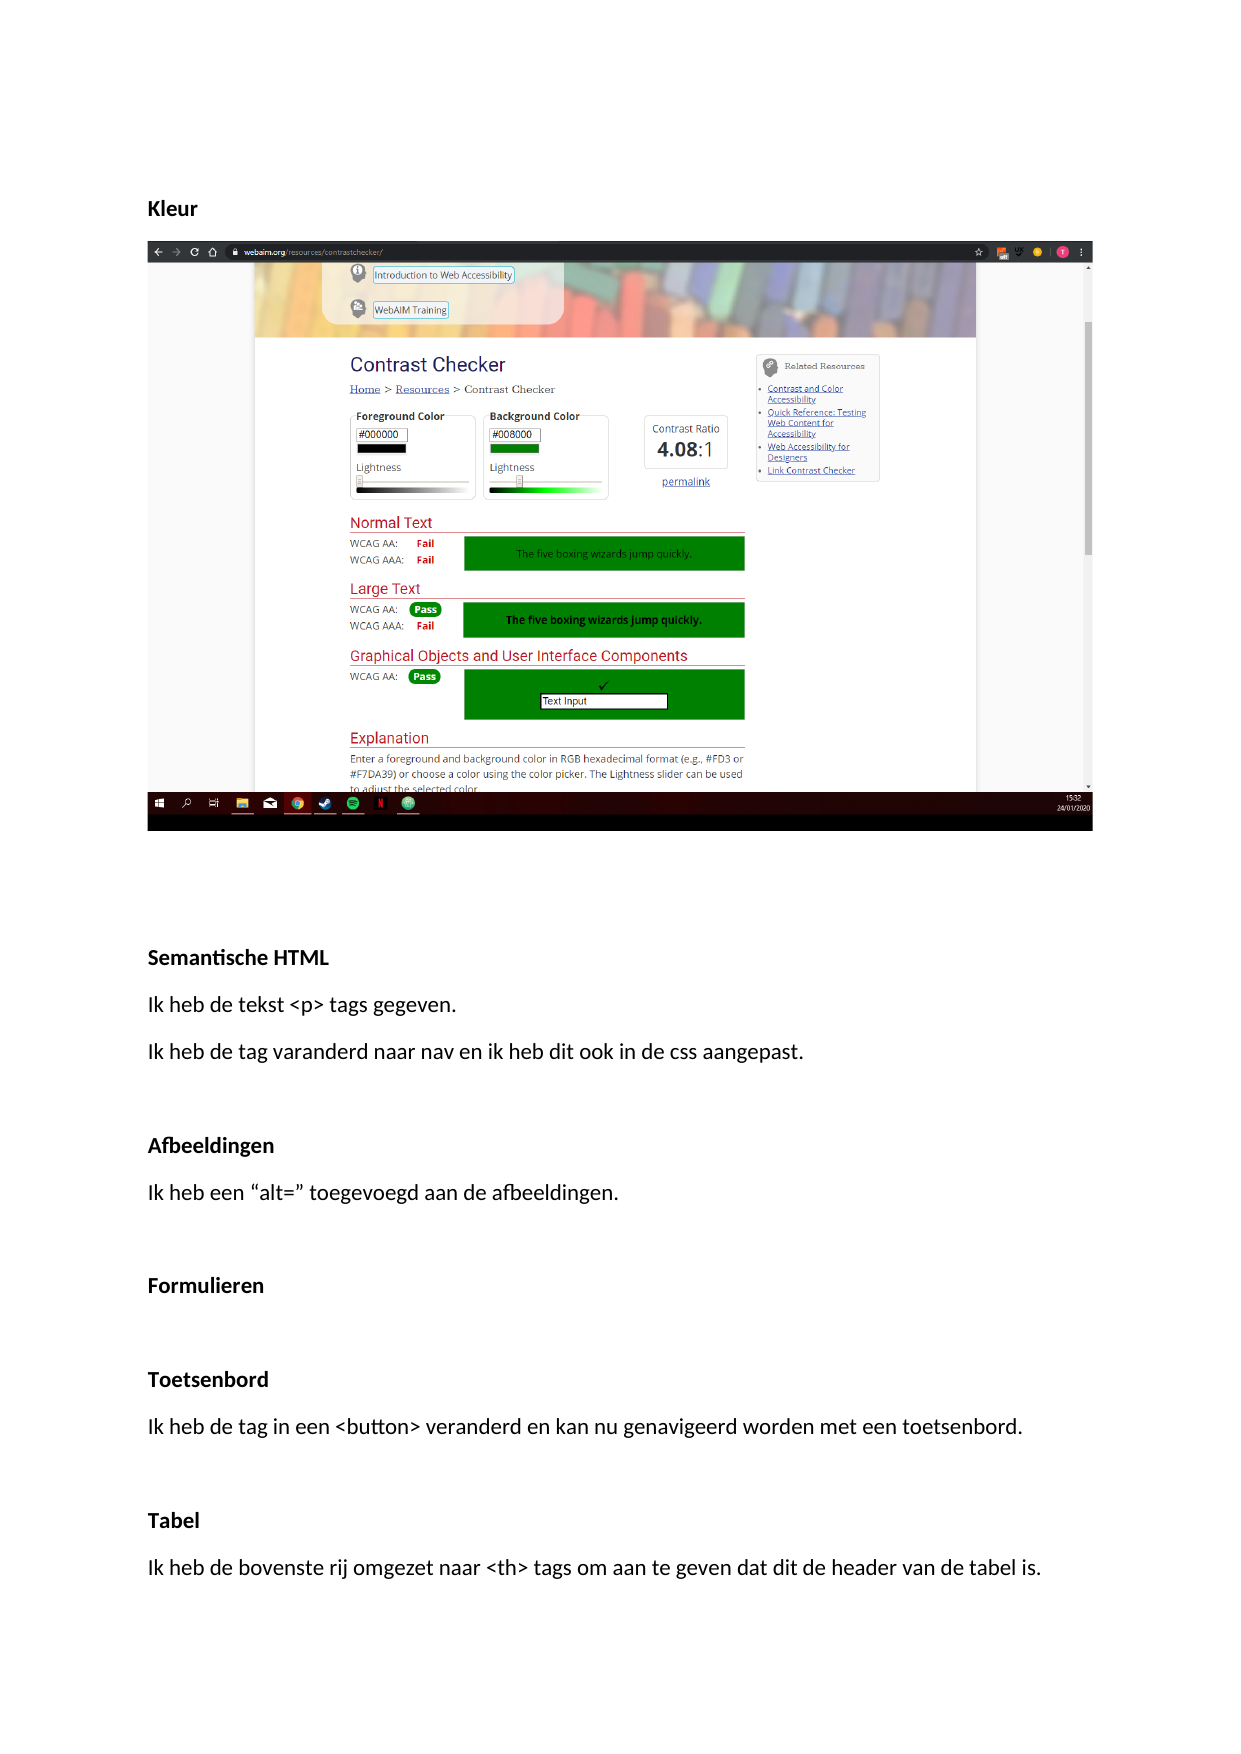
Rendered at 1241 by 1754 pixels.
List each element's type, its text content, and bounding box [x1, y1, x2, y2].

text Tabel [148, 1506, 1093, 1534]
text Formulieren [148, 1272, 1093, 1300]
text Ik heb de tekst <p> tags gegeven. [148, 990, 1093, 1018]
text Ik heb een “alt=” toegevoegd aan de afbeeldingen. [148, 1178, 1093, 1206]
text Ik heb de tag in een <button> veranderd en kan nu genavigeerd worden met een toetsenbord. [148, 1412, 1093, 1440]
text Semantische HTML [148, 943, 1093, 972]
picture [147, 241, 1093, 831]
text Ik heb de tag varanderd naar nav en ik heb dit ook in de css aangepast. [148, 1037, 1093, 1065]
text Kleur [148, 194, 1093, 222]
text Ik heb de bovenste rij omgezet naar <th> tags om aan te geven dat dit de header van de tabel is. [148, 1553, 1093, 1581]
text Afbeeldingen [148, 1131, 1093, 1159]
text Toetsenbord [148, 1365, 1093, 1393]
